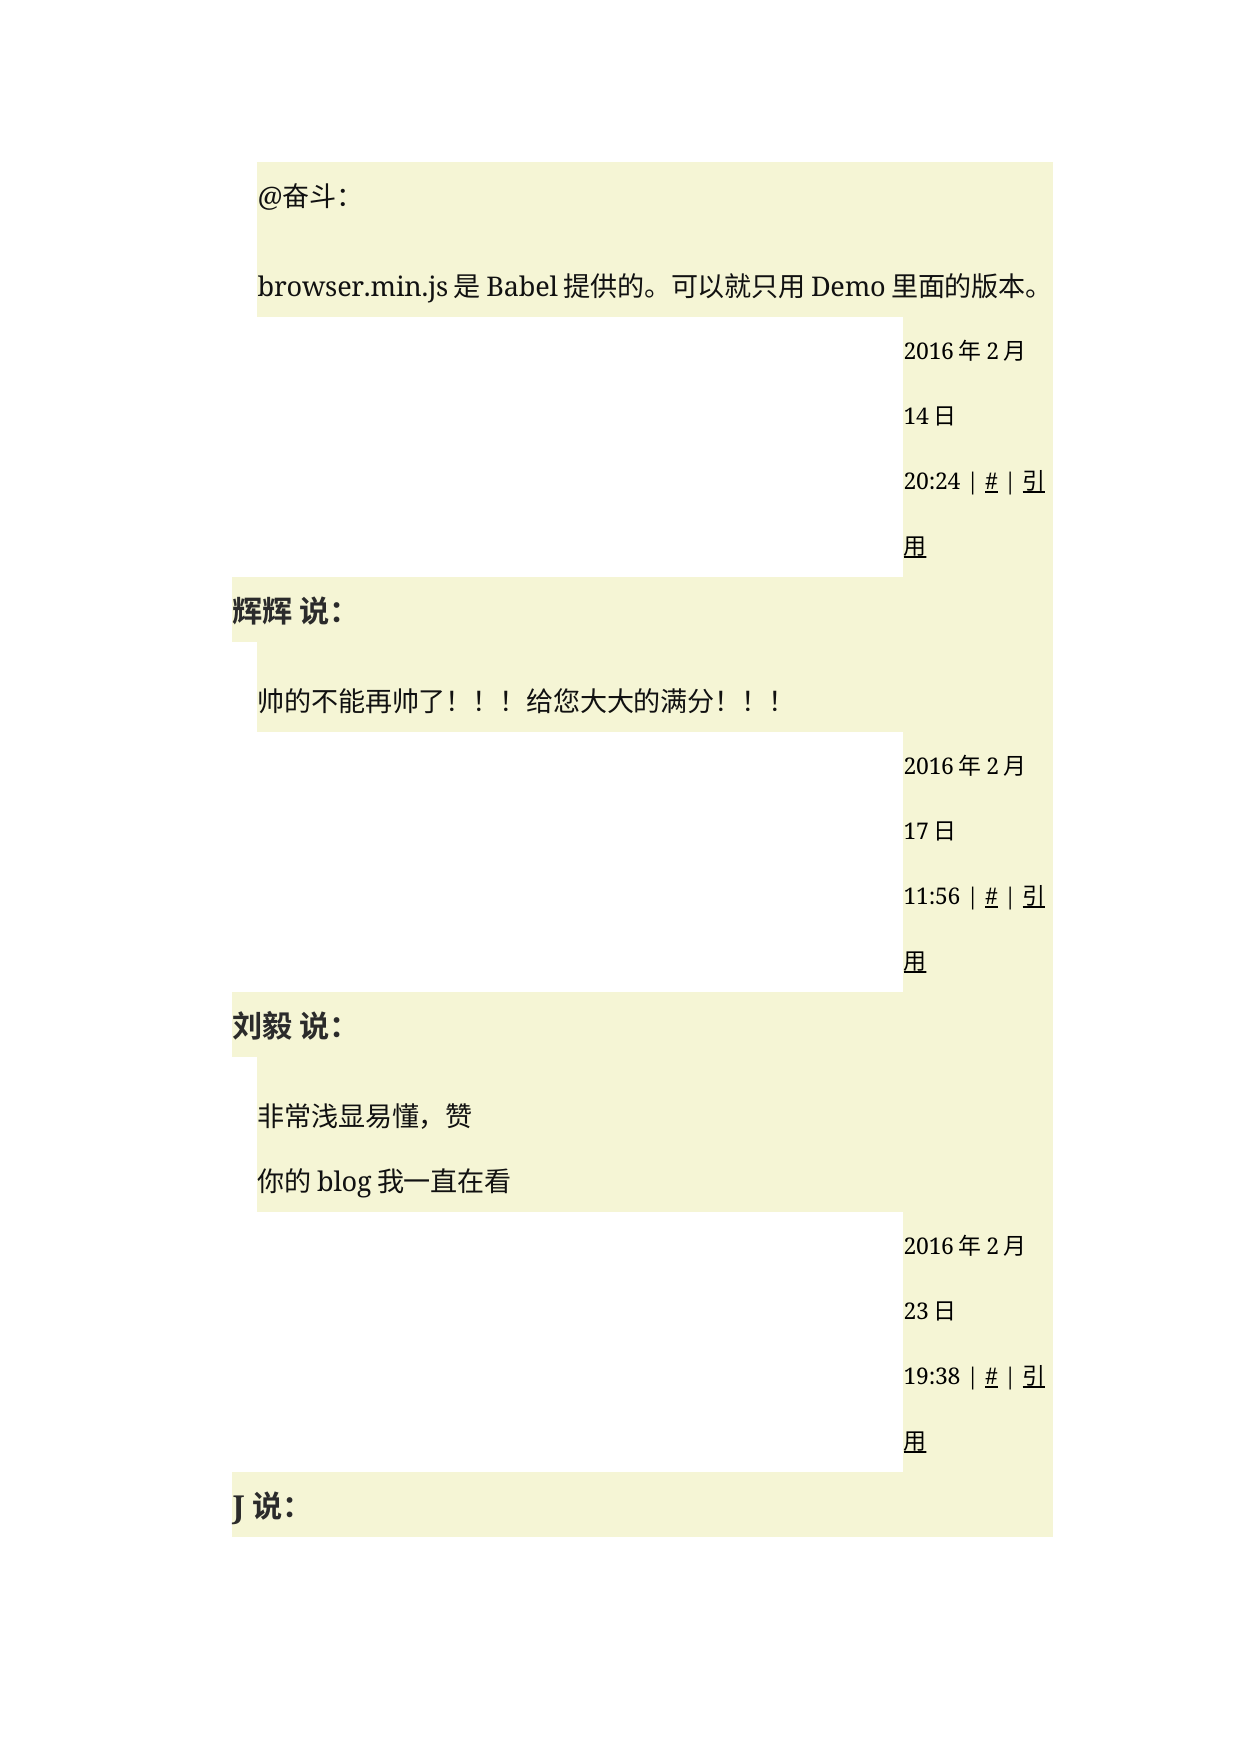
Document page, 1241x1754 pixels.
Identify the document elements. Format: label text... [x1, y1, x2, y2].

text 2016年2月17日 11:56 | # | 引用 [903, 732, 1053, 992]
text 2016年2月23日 19:38 | # | 引用 [903, 1212, 1053, 1472]
text 帅的不能再帅了！！！给您大大的满分！！！ [257, 667, 1053, 732]
text 辉辉 说： [232, 577, 1053, 642]
text J 说： [232, 1472, 1053, 1537]
text browser.min.js是Babel提供的。可以就只用Demo里面的版本。 [257, 252, 1053, 317]
text @奋斗： [257, 162, 1053, 227]
text 2016年2月14日 20:24 | # | 引用 [903, 317, 1053, 577]
text 刘毅 说： [232, 992, 1053, 1057]
text 非常浅显易懂，赞 你的blog我一直在看 [257, 1082, 1053, 1212]
